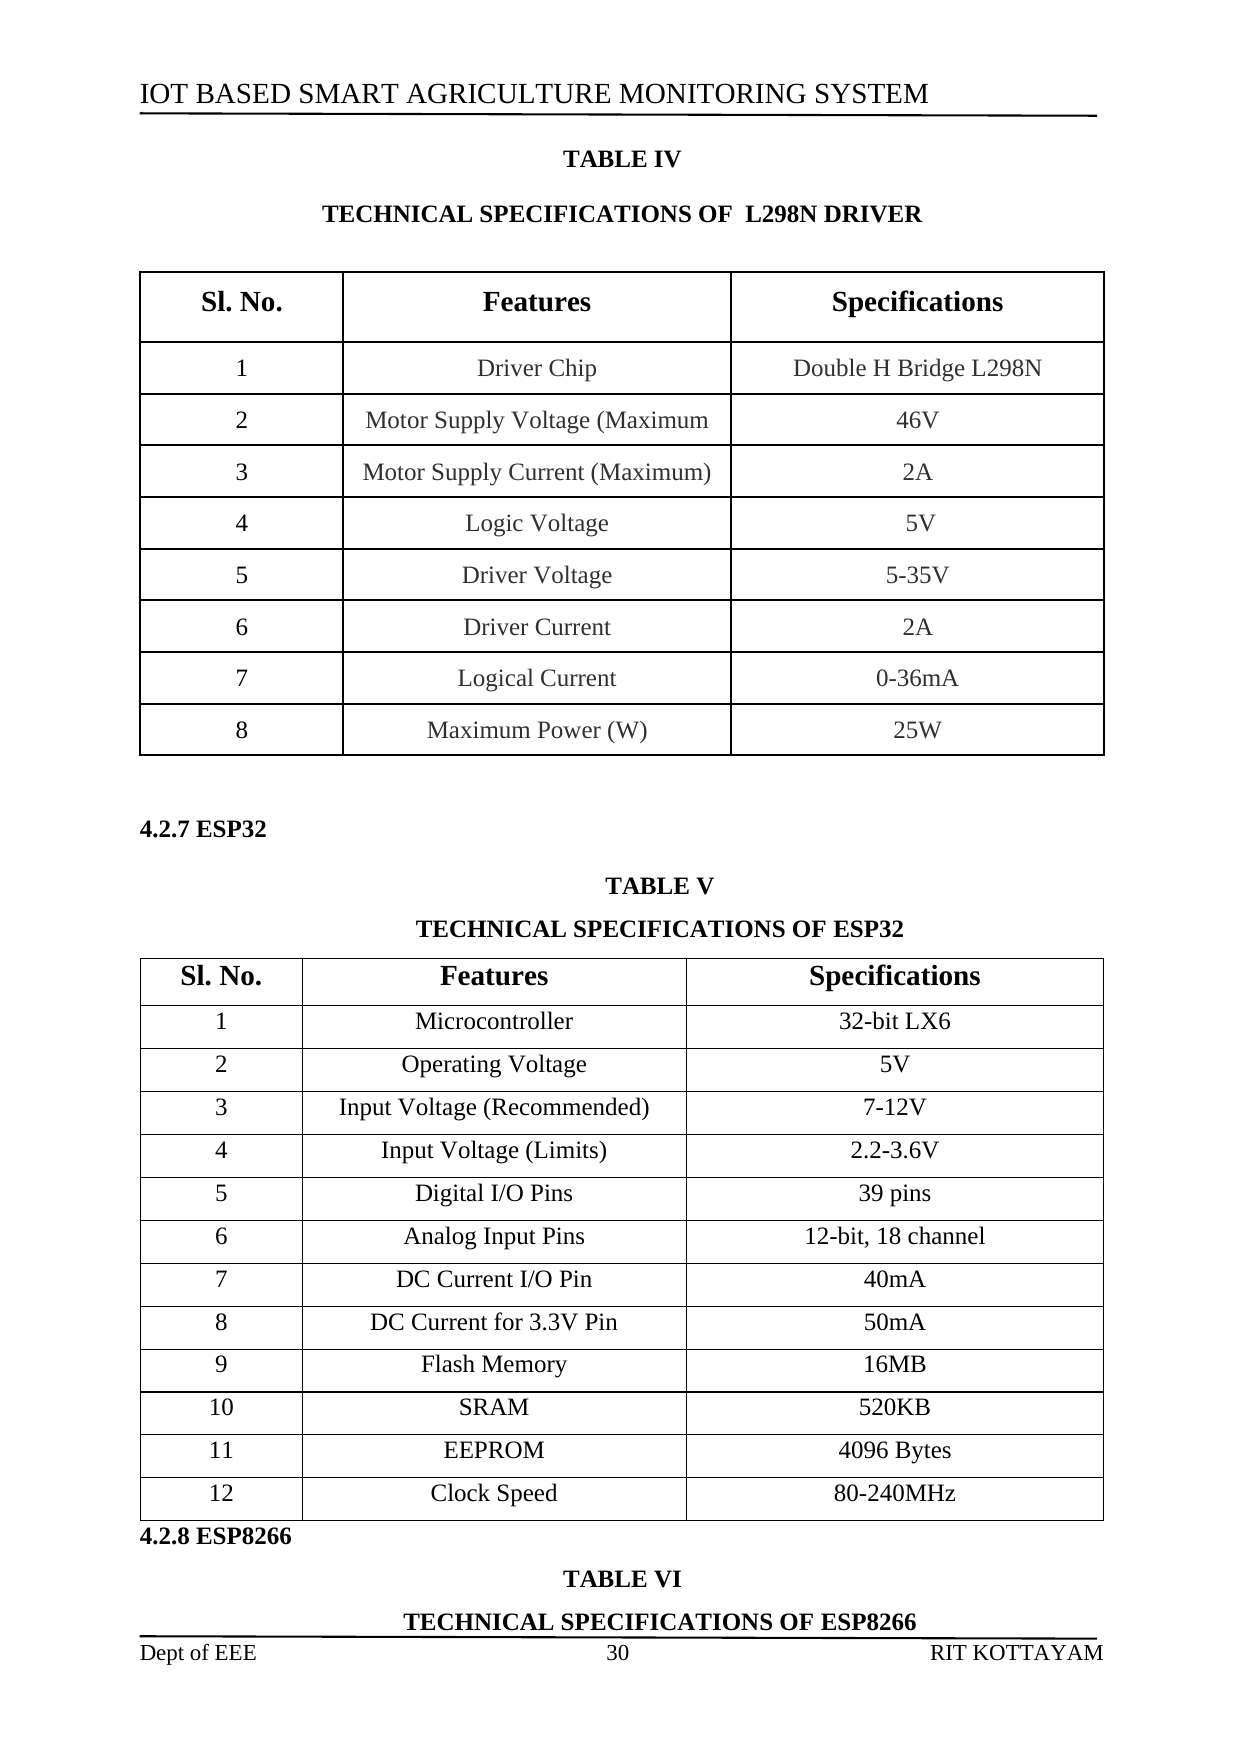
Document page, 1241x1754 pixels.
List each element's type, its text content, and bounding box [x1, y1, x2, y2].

table_cell 7-12V [687, 1092, 1103, 1134]
text TECHNICAL SPECIFICATIONS OF L298N DRIVER [139, 199, 1105, 228]
table_cell Motor Supply Voltage (Maximum [344, 395, 730, 444]
table_cell DC Current I/O Pin [303, 1264, 686, 1306]
table_cell 32-bit LX6 [687, 1006, 1103, 1048]
table_cell 520KB [687, 1393, 1103, 1434]
table_cell 2 [141, 395, 342, 444]
table_header Specifications [687, 959, 1103, 1005]
table_header Features [303, 959, 686, 1005]
table_cell 8 [141, 1307, 302, 1348]
table_cell SRAM [303, 1393, 686, 1434]
table_cell Double H Bridge L298N [732, 343, 1103, 392]
table_cell 46V [732, 395, 1103, 444]
text TABLE VI [139, 1564, 1105, 1593]
table_cell Driver Current [344, 601, 730, 651]
text 4.2.8 ESP8266 [139, 1521, 1105, 1550]
table_cell 3 [141, 446, 342, 496]
table_cell Input Voltage (Recommended) [303, 1092, 686, 1134]
table_cell 2.2-3.6V [687, 1135, 1103, 1177]
table_cell 12 [141, 1478, 302, 1520]
table_cell 6 [141, 1221, 302, 1263]
table_cell 40mA [687, 1264, 1103, 1306]
table_cell 7 [141, 1264, 302, 1306]
table_cell 25W [732, 705, 1103, 754]
table_cell 5-35V [732, 550, 1103, 599]
table_header Sl. No. [141, 273, 342, 341]
table_cell Flash Memory [303, 1350, 686, 1391]
table_cell Clock Speed [303, 1478, 686, 1520]
text TABLE V [139, 871, 1105, 900]
table_cell Maximum Power (W) [344, 705, 730, 754]
table_cell Digital I/O Pins [303, 1178, 686, 1220]
table_cell 5V [732, 498, 1103, 547]
table_cell Driver Voltage [344, 550, 730, 599]
table_cell 4 [141, 1135, 302, 1177]
table_cell Driver Chip [344, 343, 730, 392]
table_cell 2A [732, 446, 1103, 496]
table_cell Analog Input Pins [303, 1221, 686, 1263]
table_cell 5 [141, 1178, 302, 1220]
table_cell 10 [141, 1393, 302, 1434]
table_cell 5 [141, 550, 342, 599]
table_cell 4096 Bytes [687, 1435, 1103, 1477]
table_cell Operating Voltage [303, 1049, 686, 1091]
text 4.2.7 ESP32 [139, 814, 1105, 842]
table_cell Input Voltage (Limits) [303, 1135, 686, 1177]
text TECHNICAL SPECIFICATIONS OF ESP8266 [139, 1607, 1105, 1636]
table_cell 80-240MHz [687, 1478, 1103, 1520]
table_cell 2 [141, 1049, 302, 1091]
table_header Specifications [732, 273, 1103, 341]
table_cell 3 [141, 1092, 302, 1134]
table_cell 4 [141, 498, 342, 547]
table_cell 5V [687, 1049, 1103, 1091]
table_cell Microcontroller [303, 1006, 686, 1048]
table_cell 11 [141, 1435, 302, 1477]
table_cell 9 [141, 1350, 302, 1391]
table_cell Motor Supply Current (Maximum) [344, 446, 730, 496]
table_cell 0-36mA [732, 653, 1103, 702]
table_cell 16MB [687, 1350, 1103, 1391]
table_cell 39 pins [687, 1178, 1103, 1220]
table_cell 1 [141, 1006, 302, 1048]
table_cell Logic Voltage [344, 498, 730, 547]
table_cell 7 [141, 653, 342, 702]
table_cell 6 [141, 601, 342, 651]
table_header Sl. No. [141, 959, 302, 1005]
table_cell 2A [732, 601, 1103, 651]
table_cell 8 [141, 705, 342, 754]
table_header Features [344, 273, 730, 341]
text TECHNICAL SPECIFICATIONS OF ESP32 [139, 914, 1105, 943]
table_cell Logical Current [344, 653, 730, 702]
table_cell 50mA [687, 1307, 1103, 1348]
table_cell DC Current for 3.3V Pin [303, 1307, 686, 1348]
table_cell EEPROM [303, 1435, 686, 1477]
table_cell 1 [141, 343, 342, 392]
table_cell 12-bit, 18 channel [687, 1221, 1103, 1263]
text TABLE IV [139, 144, 1105, 172]
